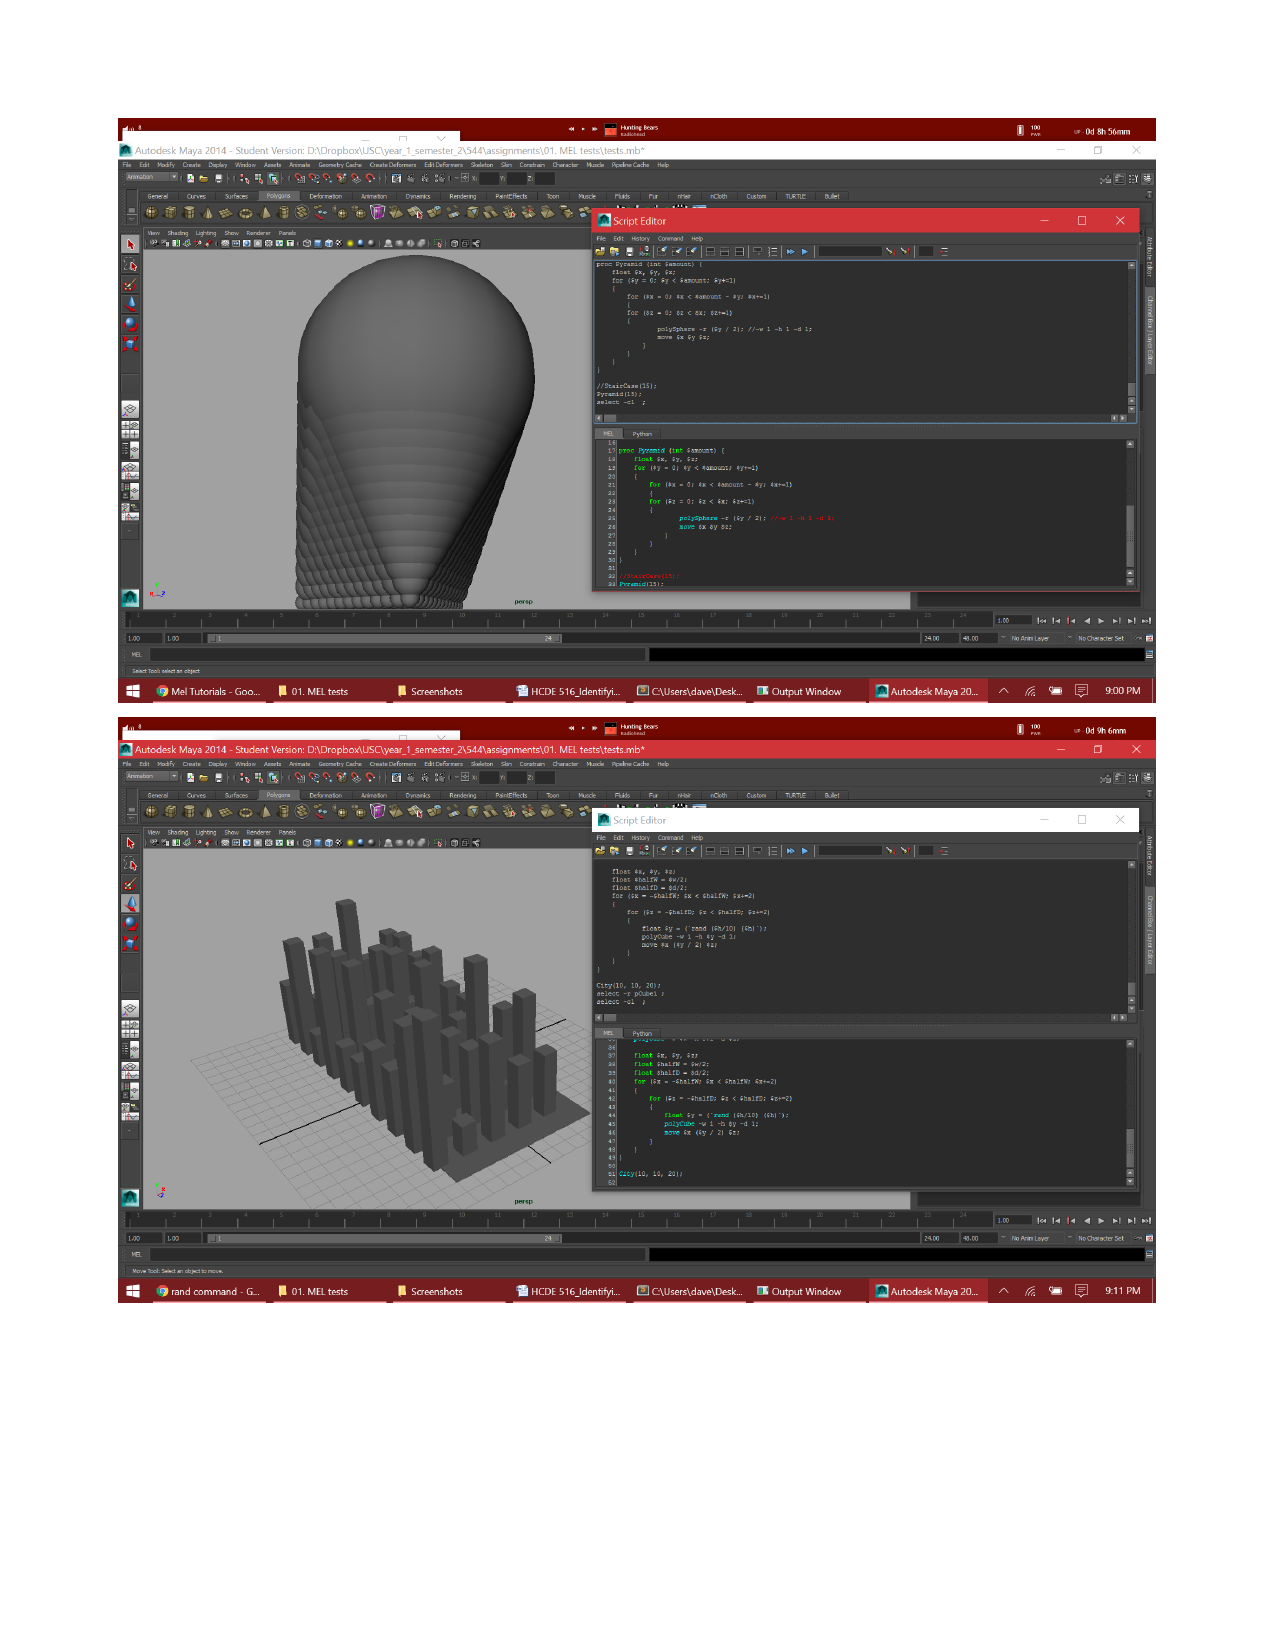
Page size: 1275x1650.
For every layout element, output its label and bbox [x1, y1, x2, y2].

picture [118, 717, 1156, 1303]
picture [118, 118, 1156, 703]
